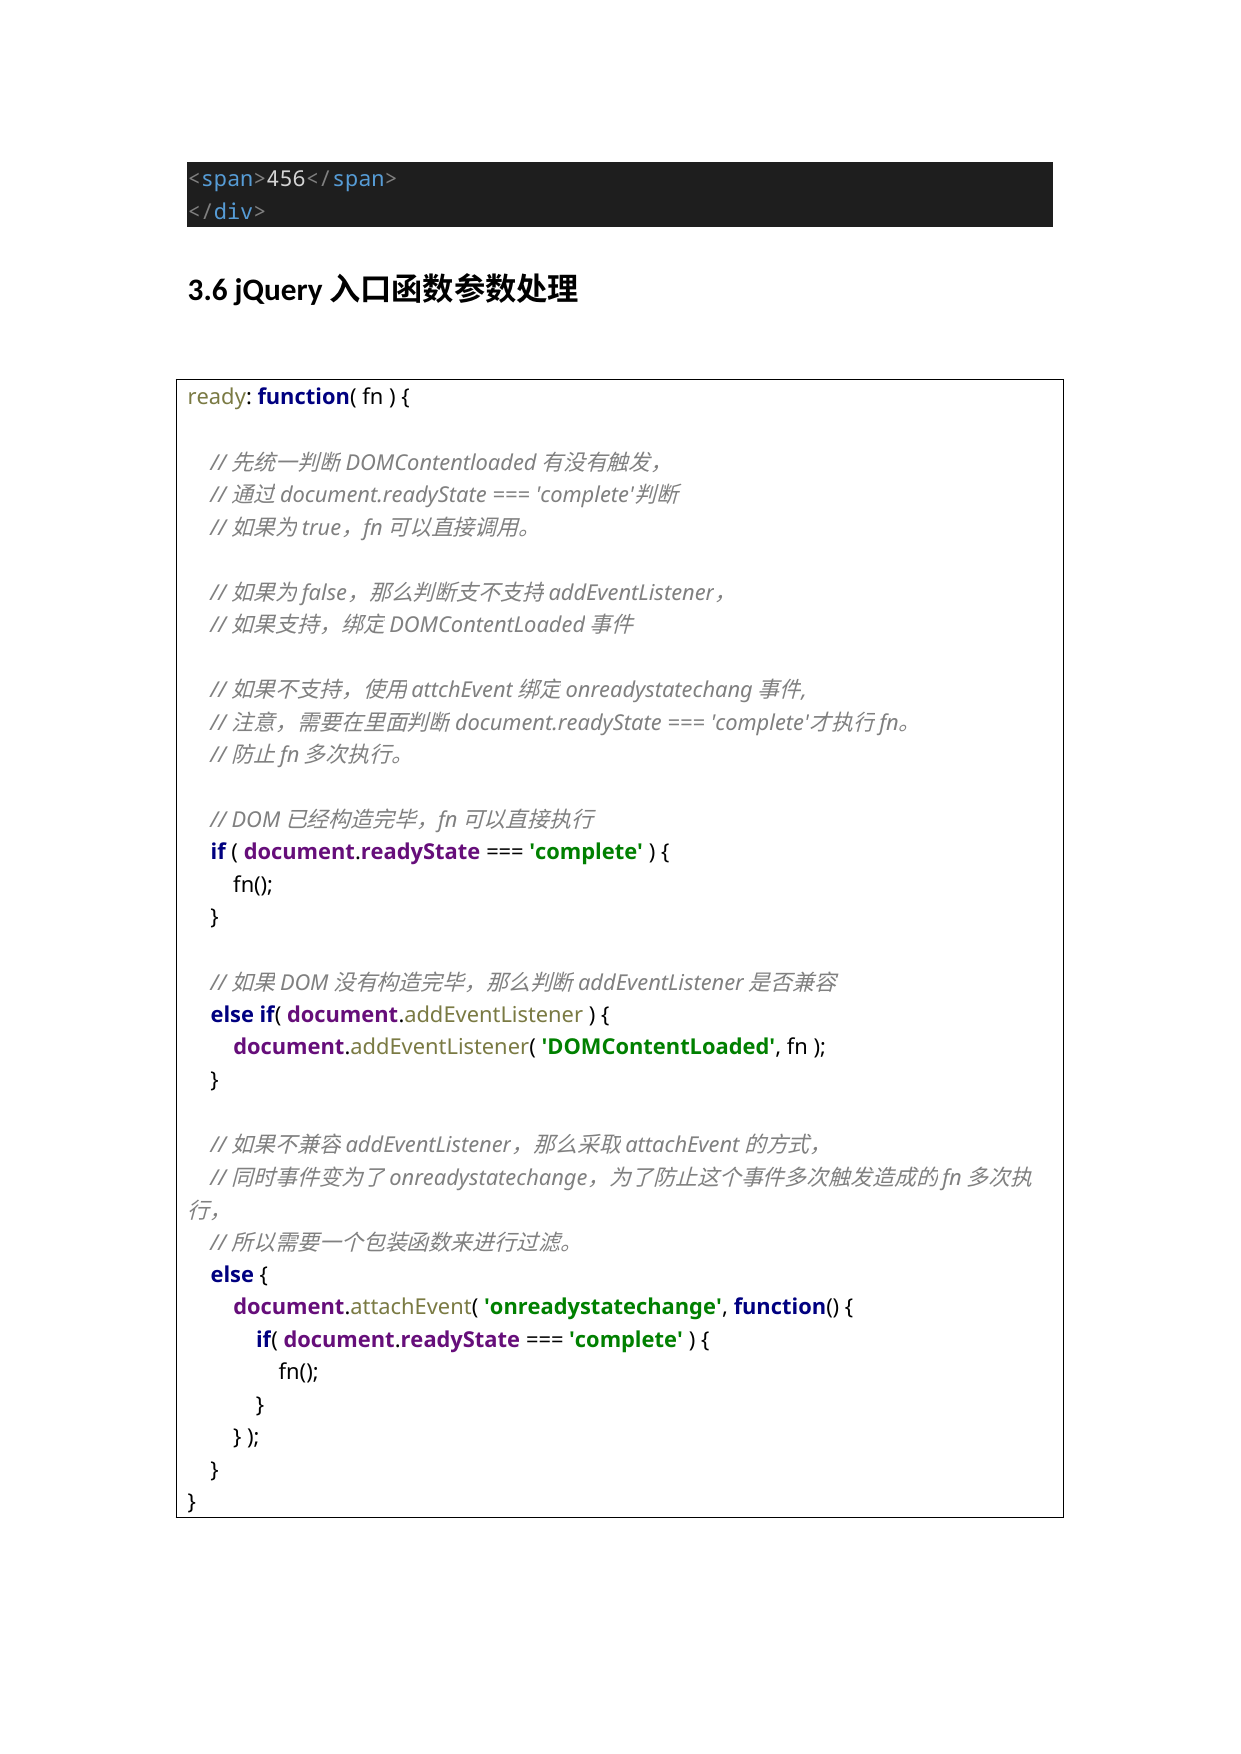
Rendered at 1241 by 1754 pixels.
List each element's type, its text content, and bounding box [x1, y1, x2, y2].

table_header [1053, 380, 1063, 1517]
text </div> [187, 194, 1053, 227]
subtitle 3.6 jQuery入口函数参数处理 [187, 254, 1053, 319]
text <span>456</span> [187, 162, 1053, 194]
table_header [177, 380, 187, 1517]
